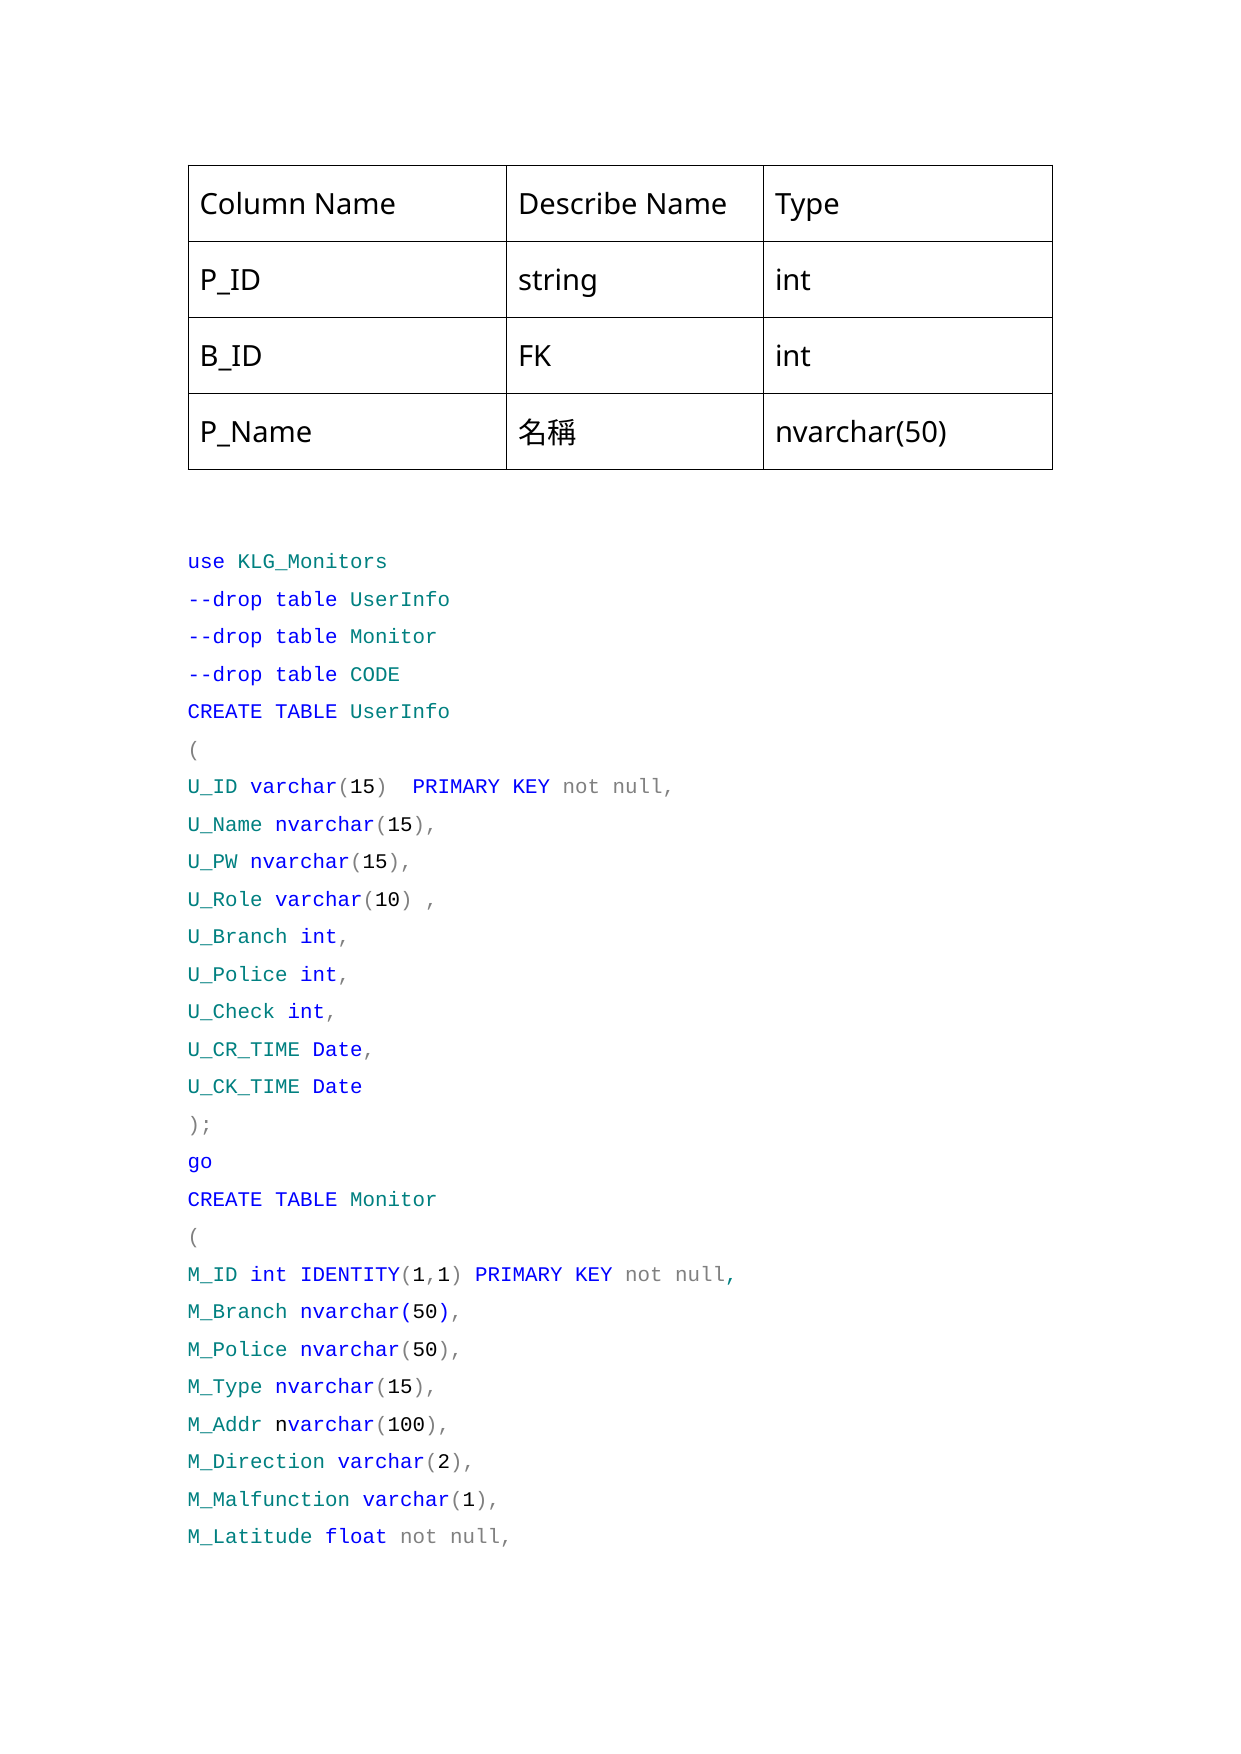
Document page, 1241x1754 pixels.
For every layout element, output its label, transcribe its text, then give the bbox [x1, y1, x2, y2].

text M_Latitude float not null, [187, 1520, 1053, 1557]
text ); [187, 1107, 1053, 1145]
text use KLG_Monitors [187, 545, 1053, 582]
text M_ID int IDENTITY(1,1) PRIMARY KEY not null, [187, 1257, 1053, 1295]
text U_Branch int, [187, 920, 1053, 957]
text --drop table UserInfo [187, 582, 1053, 620]
table_cell int [764, 318, 1052, 393]
table_cell int [764, 242, 1052, 317]
text ( [187, 732, 1053, 770]
text U_Police int, [187, 957, 1053, 995]
text M_Police nvarchar(50), [187, 1332, 1053, 1370]
text U_Role varchar(10) , [187, 882, 1053, 920]
table_header Column Name [189, 166, 506, 241]
text M_Type nvarchar(15), [187, 1370, 1053, 1407]
text CREATE TABLE UserInfo [187, 695, 1053, 732]
table_cell nvarchar(50) [764, 394, 1052, 469]
text U_PW nvarchar(15), [187, 845, 1053, 882]
table_header Describe Name [507, 166, 763, 241]
table_cell FK [507, 318, 763, 393]
text U_CK_TIME Date [187, 1070, 1053, 1107]
text M_Branch nvarchar(50), [187, 1295, 1053, 1332]
table_cell string [507, 242, 763, 317]
text go [187, 1145, 1053, 1182]
text U_Name nvarchar(15), [187, 807, 1053, 845]
table_header Type [764, 166, 1052, 241]
text --drop table Monitor [187, 620, 1053, 657]
text CREATE TABLE Monitor [187, 1182, 1053, 1220]
text M_Addr nvarchar(100), [187, 1407, 1053, 1445]
table_cell P_ID [189, 242, 506, 317]
table_cell B_ID [189, 318, 506, 393]
text U_CR_TIME Date, [187, 1032, 1053, 1070]
table_cell P_Name [189, 394, 506, 469]
text ( [187, 1220, 1053, 1257]
text M_Direction varchar(2), [187, 1445, 1053, 1482]
text U_Check int, [187, 995, 1053, 1032]
text U_ID varchar(15) PRIMARY KEY not null, [187, 770, 1053, 807]
table_cell 名稱 [507, 394, 763, 469]
text --drop table CODE [187, 657, 1053, 695]
text M_Malfunction varchar(1), [187, 1482, 1053, 1520]
